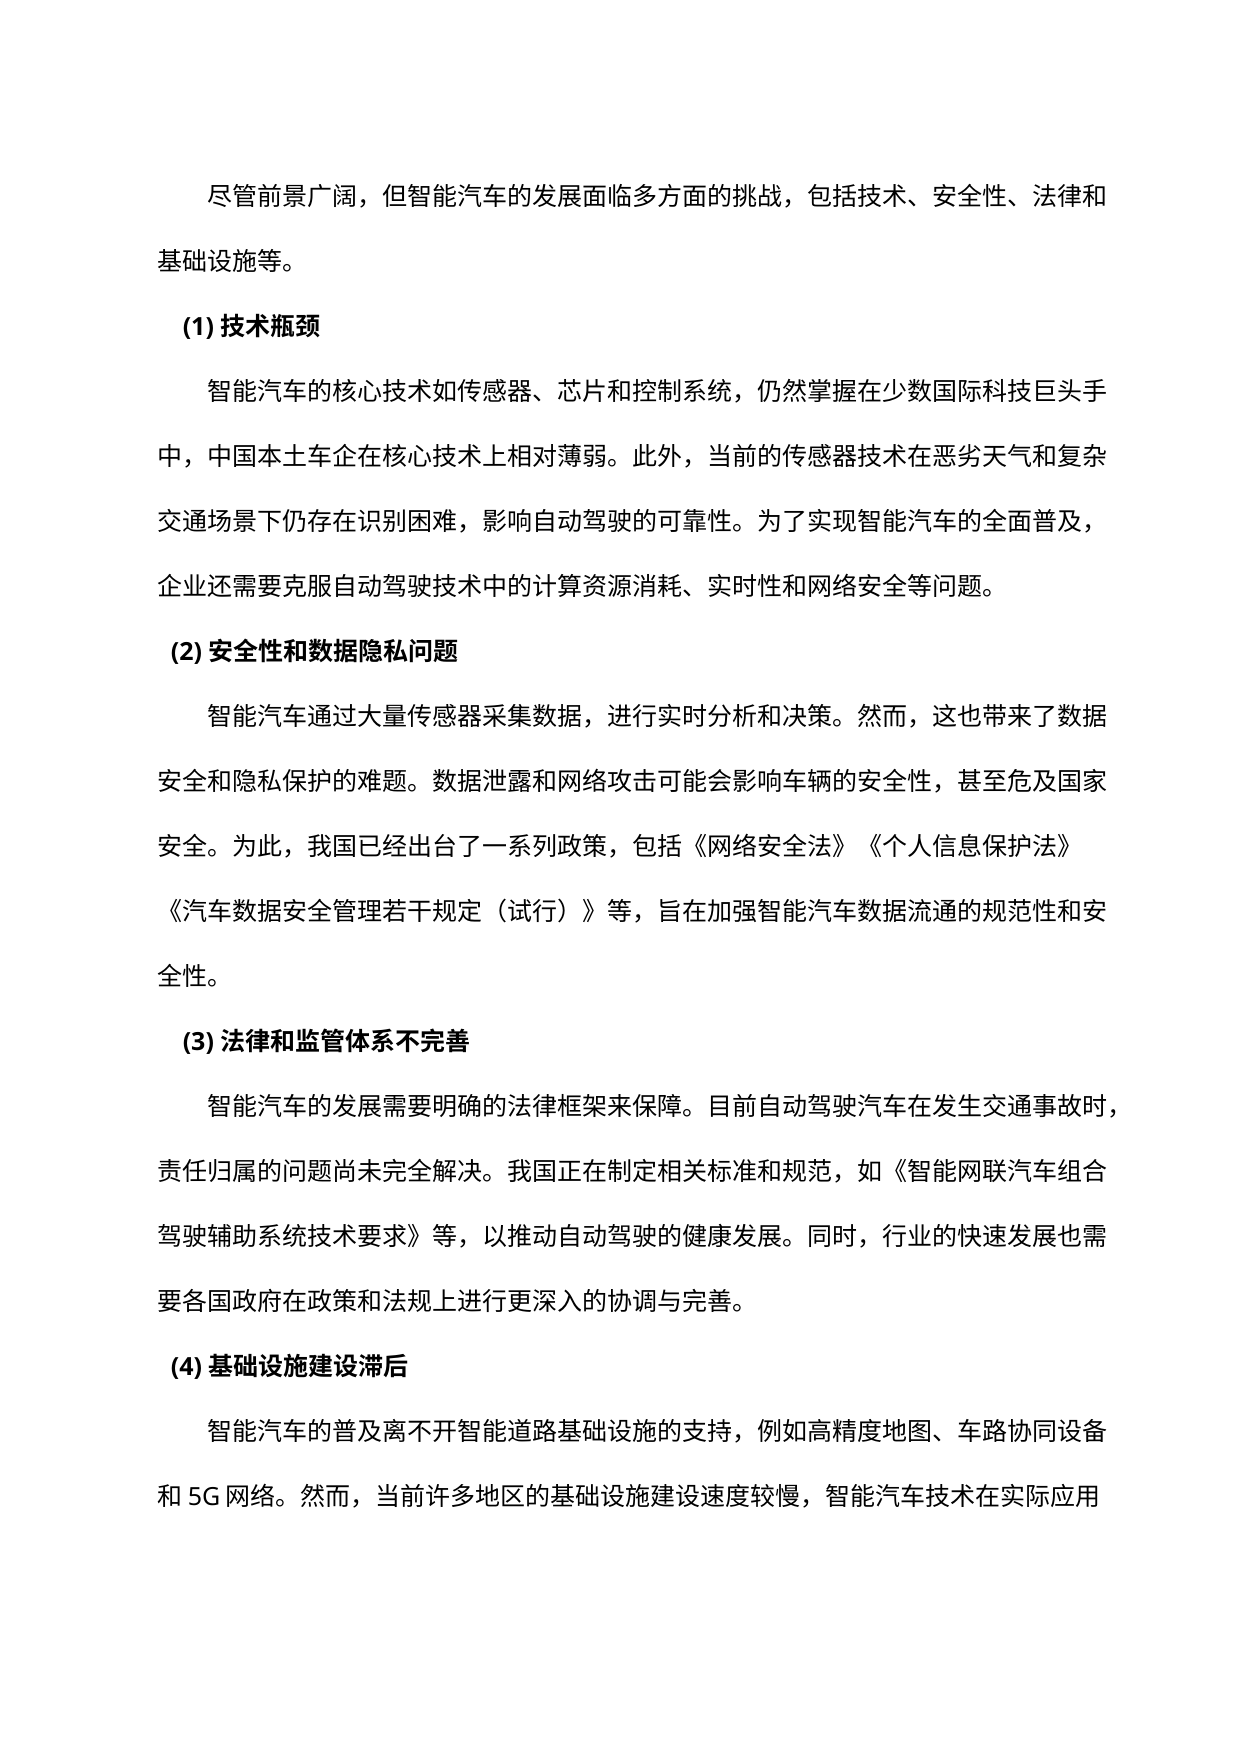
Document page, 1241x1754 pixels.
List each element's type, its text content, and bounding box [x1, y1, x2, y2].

text 智能汽车的发展需要明确的法律框架来保障。目前自动驾驶汽车在发生交通事故时，责任归属的问题尚未完全解决。我国正在制定相关标准和规范，如《智能网联汽车组合驾驶辅助系统技术要求》等，以推动自动驾驶的健康发展。同时，行业的快速发展也需要各国政府在政策和法规上进行更深入的协调与完善。 [158, 1072, 1112, 1332]
text 智能汽车通过大量传感器采集数据，进行实时分析和决策。然而，这也带来了数据安全和隐私保护的难题。数据泄露和网络攻击可能会影响车辆的安全性，甚至危及国家安全。为此，我国已经出台了一系列政策，包括《网络安全法》《个人信息保护法》《汽车数据安全管理若干规定（试行）》等，旨在加强智能汽车数据流通的规范性和安全性。 [158, 682, 1112, 1007]
text (2) 安全性和数据隐私问题 [158, 617, 1112, 682]
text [158, 1397, 1112, 1527]
text 智能汽车的核心技术如传感器、芯片和控制系统，仍然掌握在少数国际科技巨头手中，中国本土车企在核心技术上相对薄弱。此外，当前的传感器技术在恶劣天气和复杂交通场景下仍存在识别困难，影响自动驾驶的可靠性。为了实现智能汽车的全面普及，企业还需要克服自动驾驶技术中的计算资源消耗、实时性和网络安全等问题。 [158, 357, 1112, 617]
text 尽管前景广阔，但智能汽车的发展面临多方面的挑战，包括技术、安全性、法律和基础设施等。 [158, 162, 1112, 292]
text (4) 基础设施建设滞后 [158, 1332, 1112, 1397]
text (3) 法律和监管体系不完善 [158, 1007, 1112, 1072]
text (1) 技术瓶颈 [158, 292, 1112, 357]
